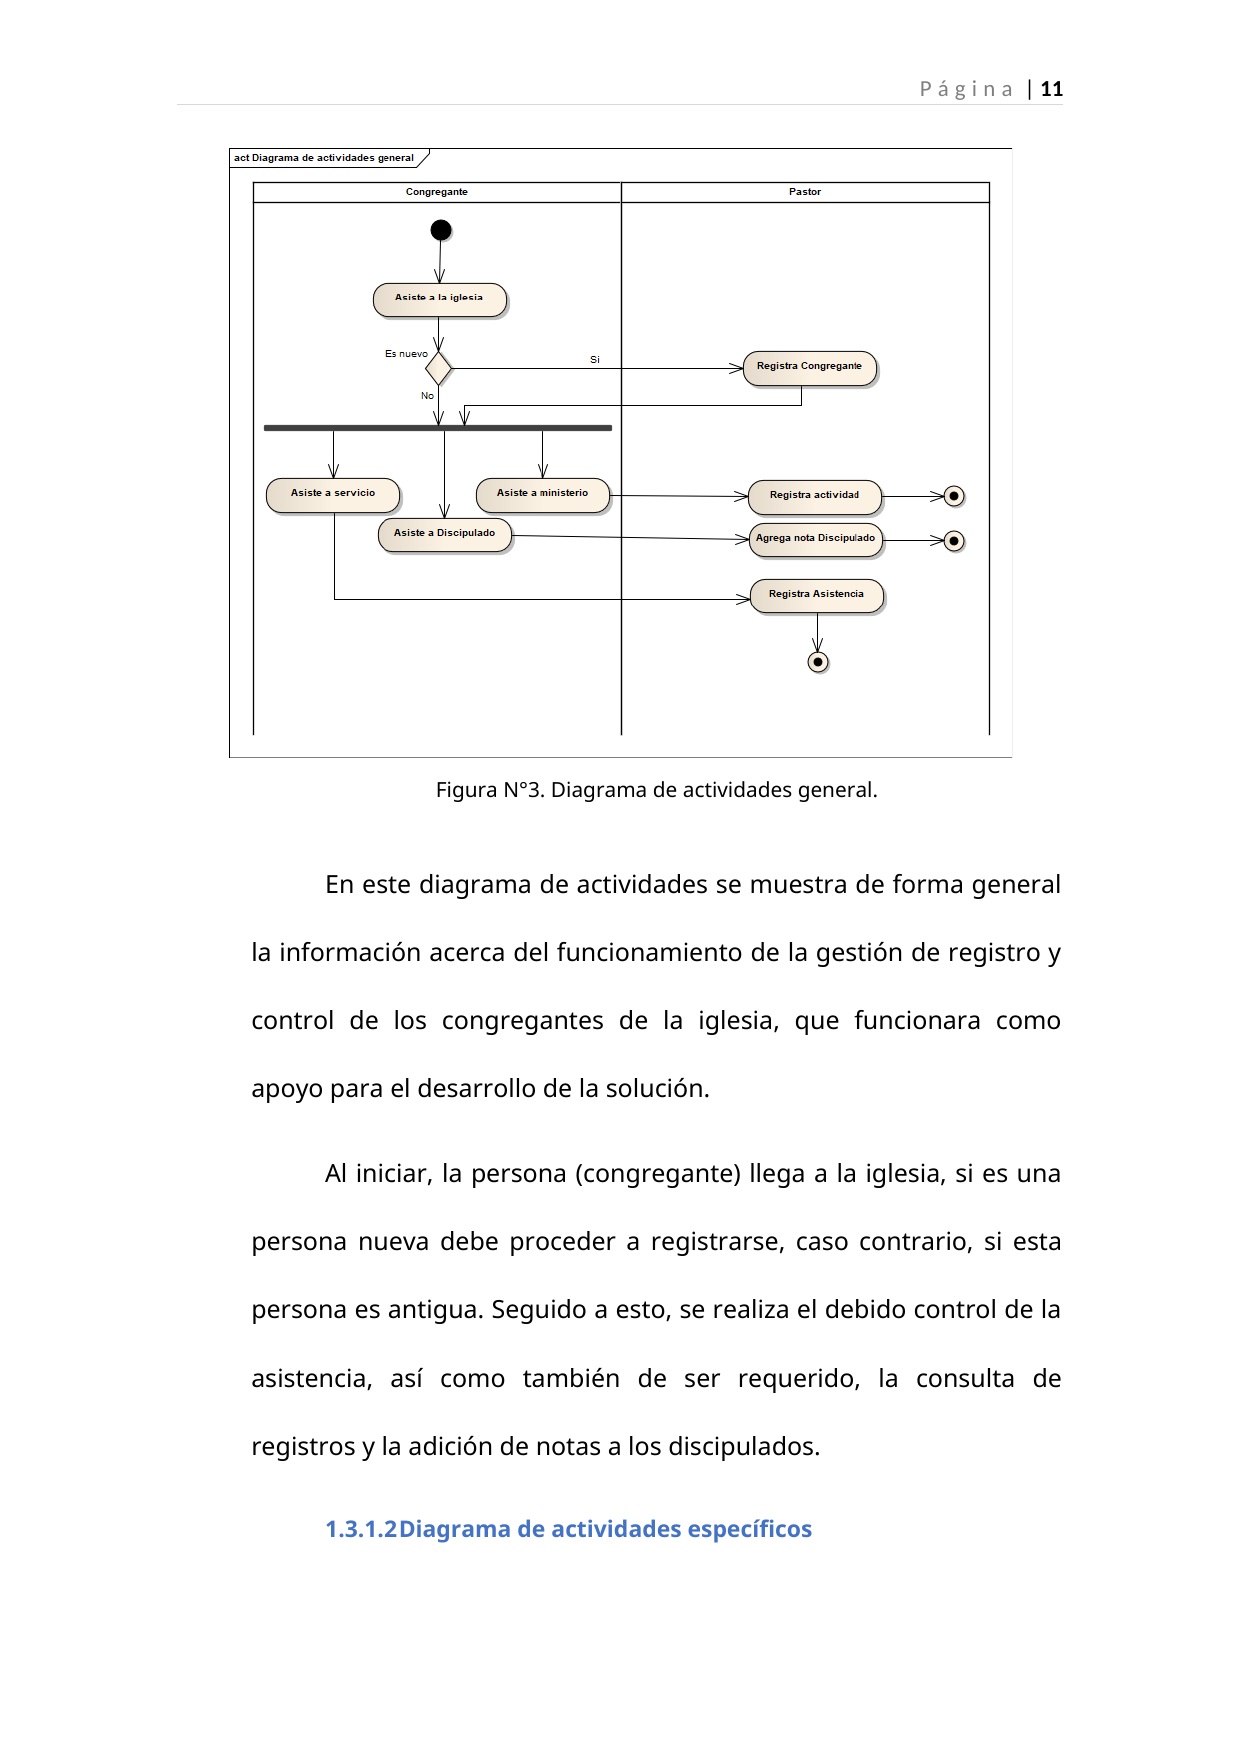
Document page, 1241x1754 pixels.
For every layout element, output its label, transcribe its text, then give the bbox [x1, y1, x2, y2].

subtitle Diagrama de actividades específicos [325, 1513, 1063, 1544]
text Al iniciar, la persona (congregante) llega a la iglesia, si es una persona nueva debe proceder a registrarse, caso contrario, si esta persona es antigua. Seguido a esto, se realiza el debido control de la asistencia, así como también de ser requerido, la consulta de registros y la adición de notas a los discipulados. [251, 1156, 1063, 1462]
picture [228, 147, 1013, 758]
text En este diagrama de actividades se muestra de forma general la información acerca del funcionamiento de la gestión de registro y control de los congregantes de la iglesia, que funcionara como apoyo para el desarrollo de la solución. [251, 867, 1063, 1105]
text Figura N°3. Diagrama de actividades general. [251, 775, 1063, 803]
